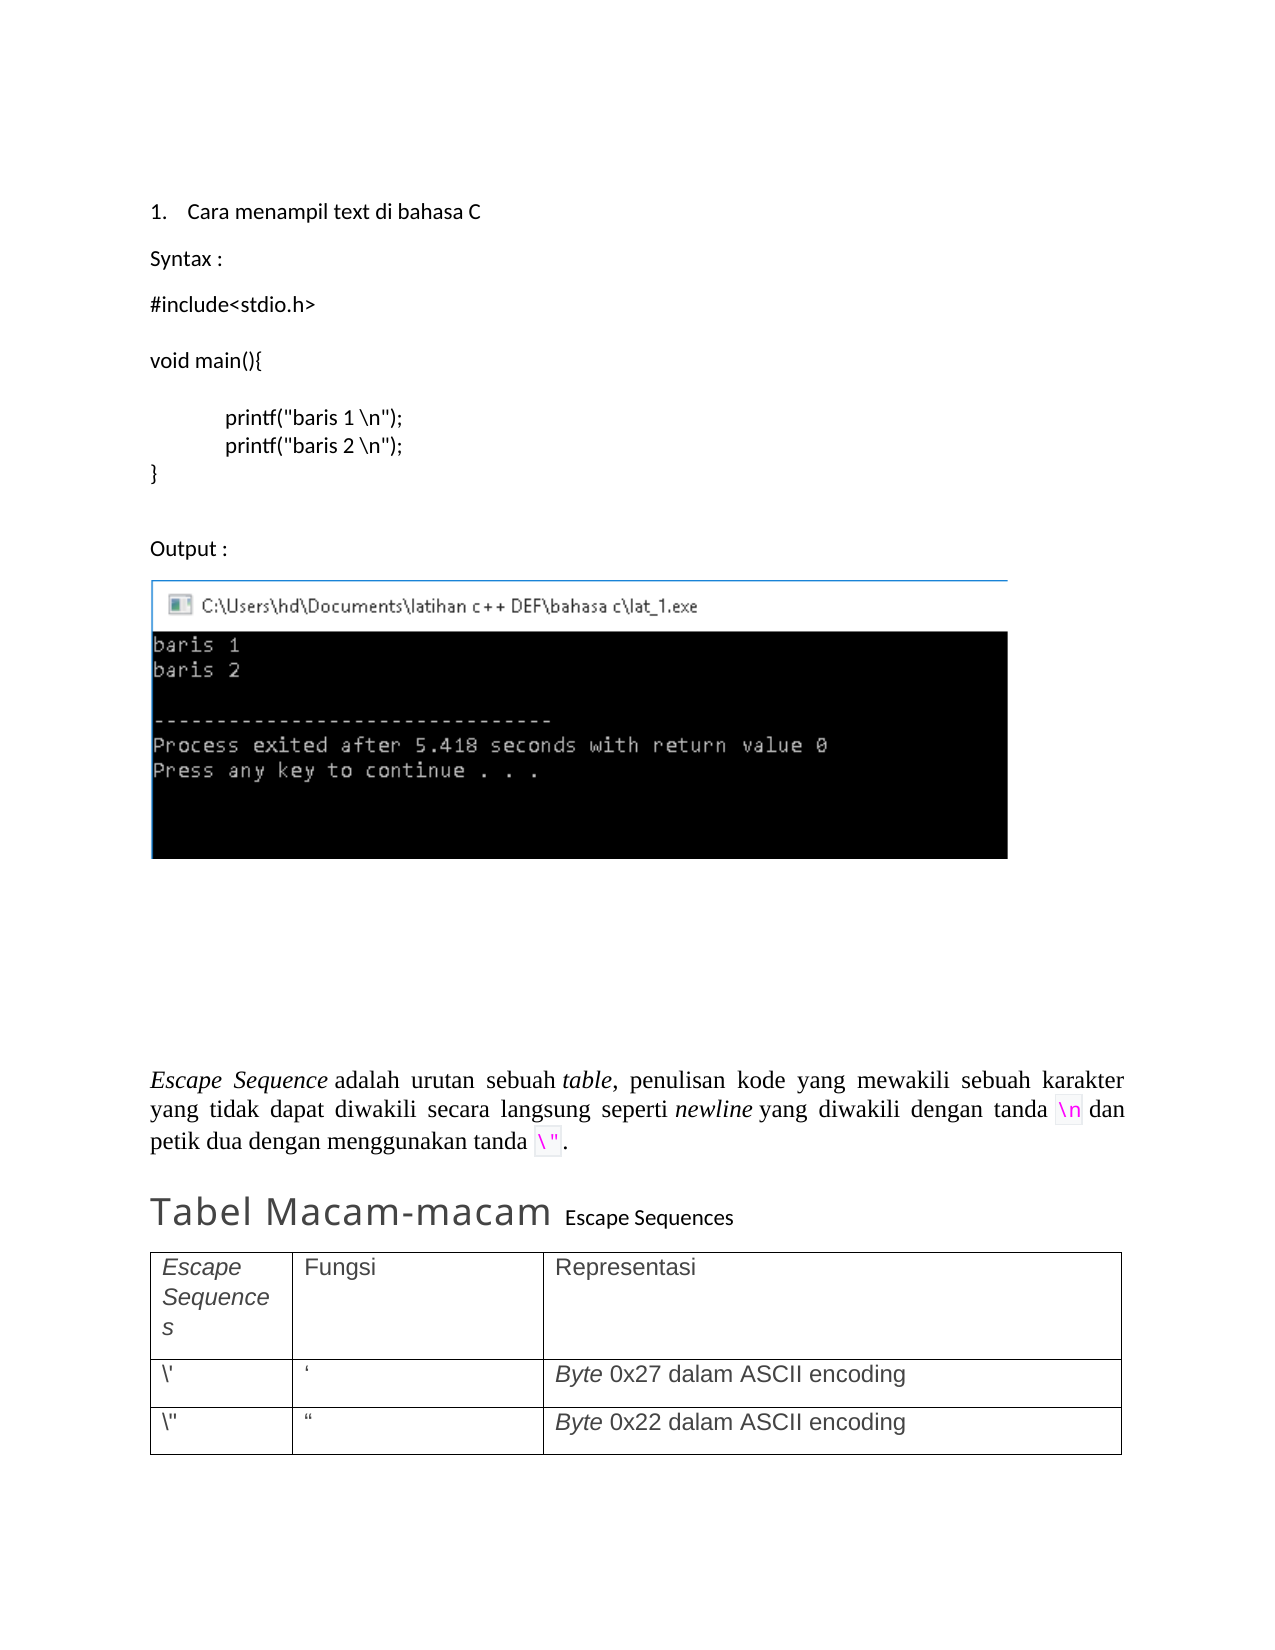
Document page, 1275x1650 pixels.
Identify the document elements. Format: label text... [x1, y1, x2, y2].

text Tabel Macam-macam Escape Sequences [150, 1186, 1125, 1237]
table_cell “ [293, 1408, 543, 1454]
table_header Escape Sequences [151, 1253, 292, 1359]
text Syntax : [150, 244, 1125, 272]
text void main(){ [150, 347, 1125, 375]
text printf("baris 2 \n"); [150, 431, 1125, 459]
text printf("baris 1 \n"); [150, 403, 1125, 431]
table_cell \" [151, 1408, 292, 1454]
picture [150, 580, 1008, 859]
text Escape Sequence adalah urutan sebuah table, penulisan kode yang mewakili sebuah karakter yang tidak dapat diwakili secara langsung seperti newline yang diwakili dengan tanda \n dan petik dua dengan menggunakan tanda \". [150, 1065, 1125, 1157]
table_cell ‘ [293, 1360, 543, 1407]
text } [150, 459, 1125, 487]
text Output : [150, 534, 1125, 562]
text #include<stdio.h> [150, 291, 1125, 319]
table_cell \' [151, 1360, 292, 1407]
list Cara menampil text di bahasa C [150, 197, 1125, 225]
table_header Fungsi [293, 1253, 543, 1359]
table_header Representasi [544, 1253, 1121, 1359]
table_cell Byte 0x27 dalam ASCII encoding [544, 1360, 1121, 1407]
table_cell Byte 0x22 dalam ASCII encoding [544, 1408, 1121, 1454]
